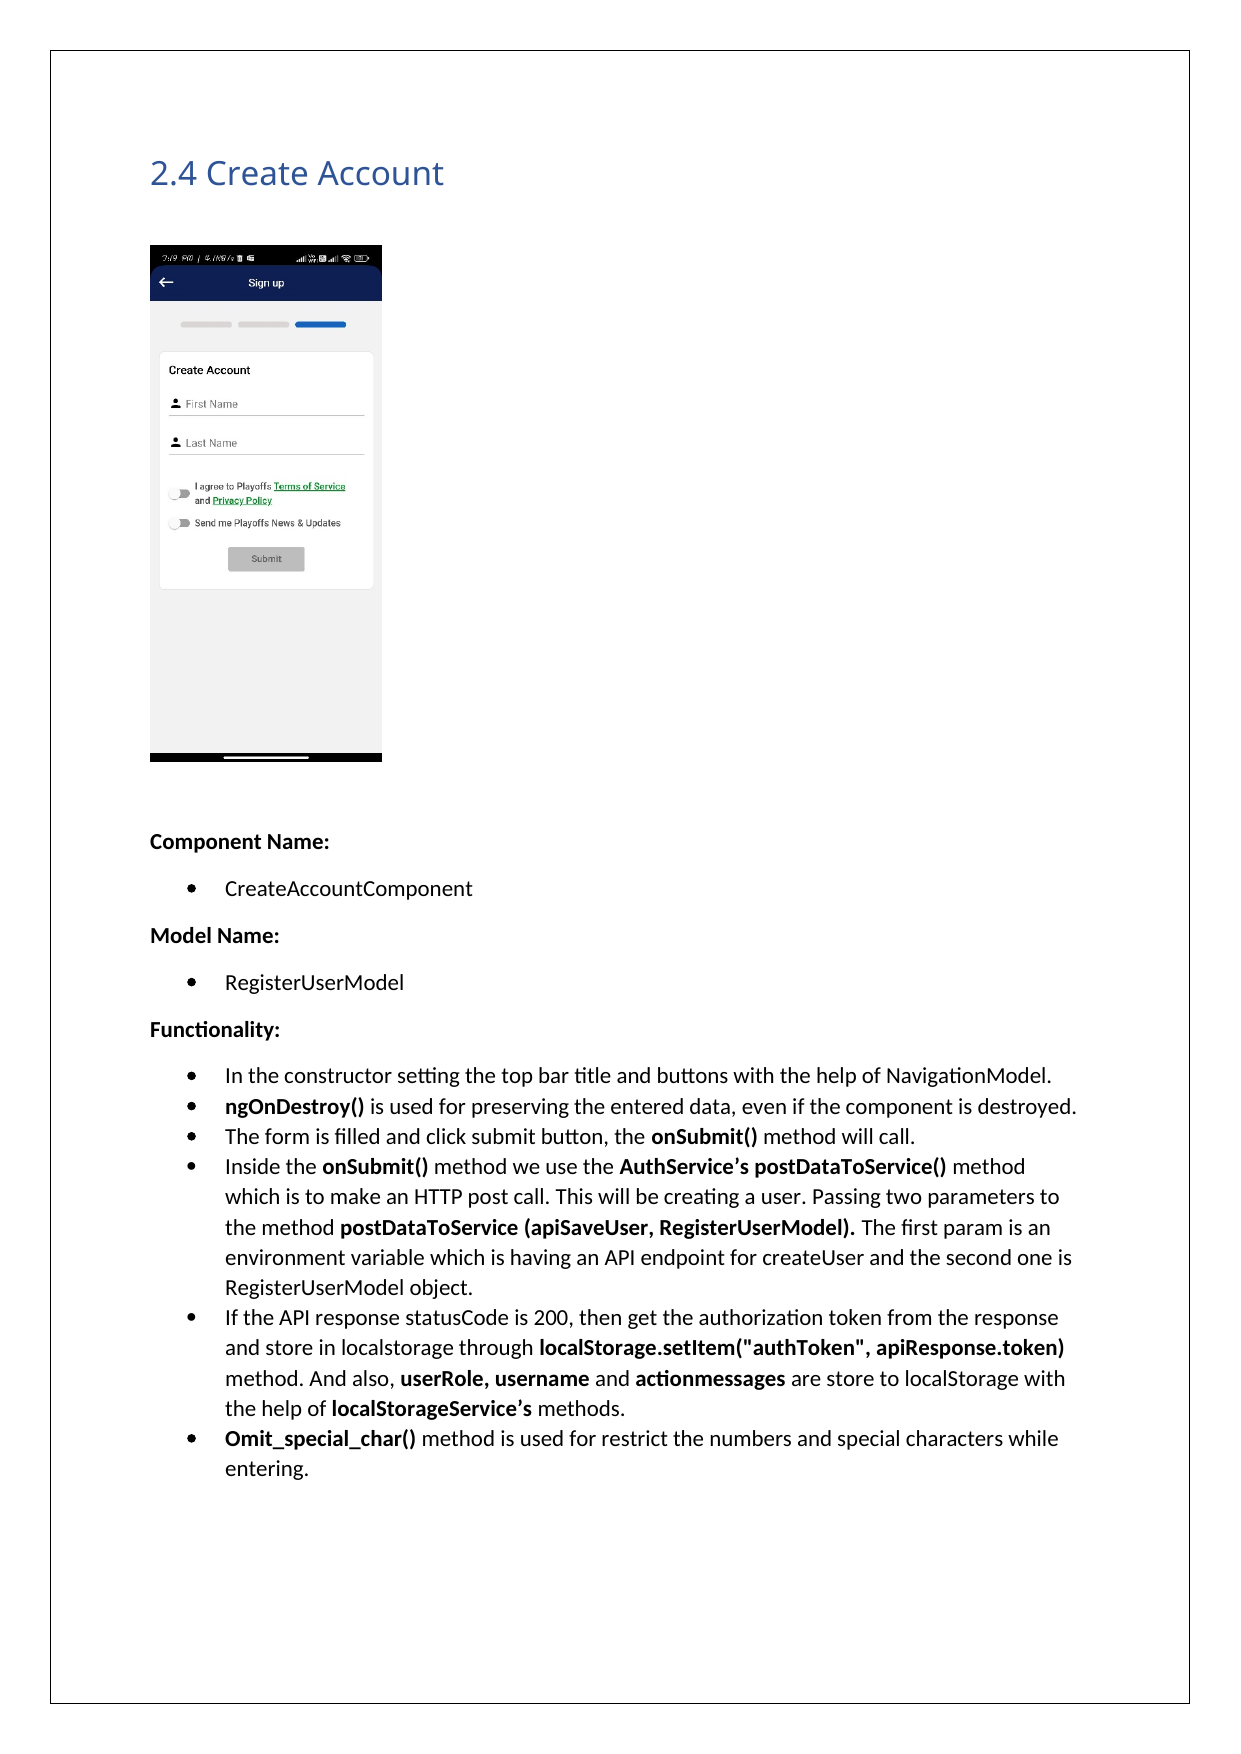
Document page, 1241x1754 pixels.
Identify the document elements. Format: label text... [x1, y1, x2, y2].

list Omit_special_char() method is used for restrict the numbers and special characters while entering. [187, 1424, 1090, 1482]
list CreateAccountComponent [187, 874, 1090, 902]
list Inside the onSubmit() method we use the AuthService’s postDataToService() method which is to make an HTTP post call. This will be creating a user. Passing two parameters to the method postDataToService (apiSaveUser, RegisterUserModel). The first param is an environment variable which is having an API endpoint for createUser and the second one is RegisterUserModel object. [187, 1152, 1090, 1301]
list The form is filled and click submit button, the onSubmit() method will call. [187, 1122, 1090, 1150]
list If the API response statusCode is 200, then get the authorization token from the response and store in localstorage through localStorage.setItem("authToken", apiResponse.token) method. And also, userRole, username and actionmessages are store to localStorage with the help of localStorageService’s methods. [187, 1303, 1090, 1422]
text Model Name: [150, 921, 1090, 949]
text Functionality: [150, 1015, 1090, 1043]
list In the constructor setting the top bar title and buttons with the help of NavigationModel. [187, 1062, 1090, 1089]
text Component Name: [150, 827, 1090, 855]
picture [150, 245, 382, 762]
list ngOnDestroy() is used for preserving the entered data, even if the component is destroyed. [187, 1092, 1090, 1120]
subtitle 2.4 Create Account [150, 150, 1090, 195]
list RegisterUserModel [187, 968, 1090, 996]
